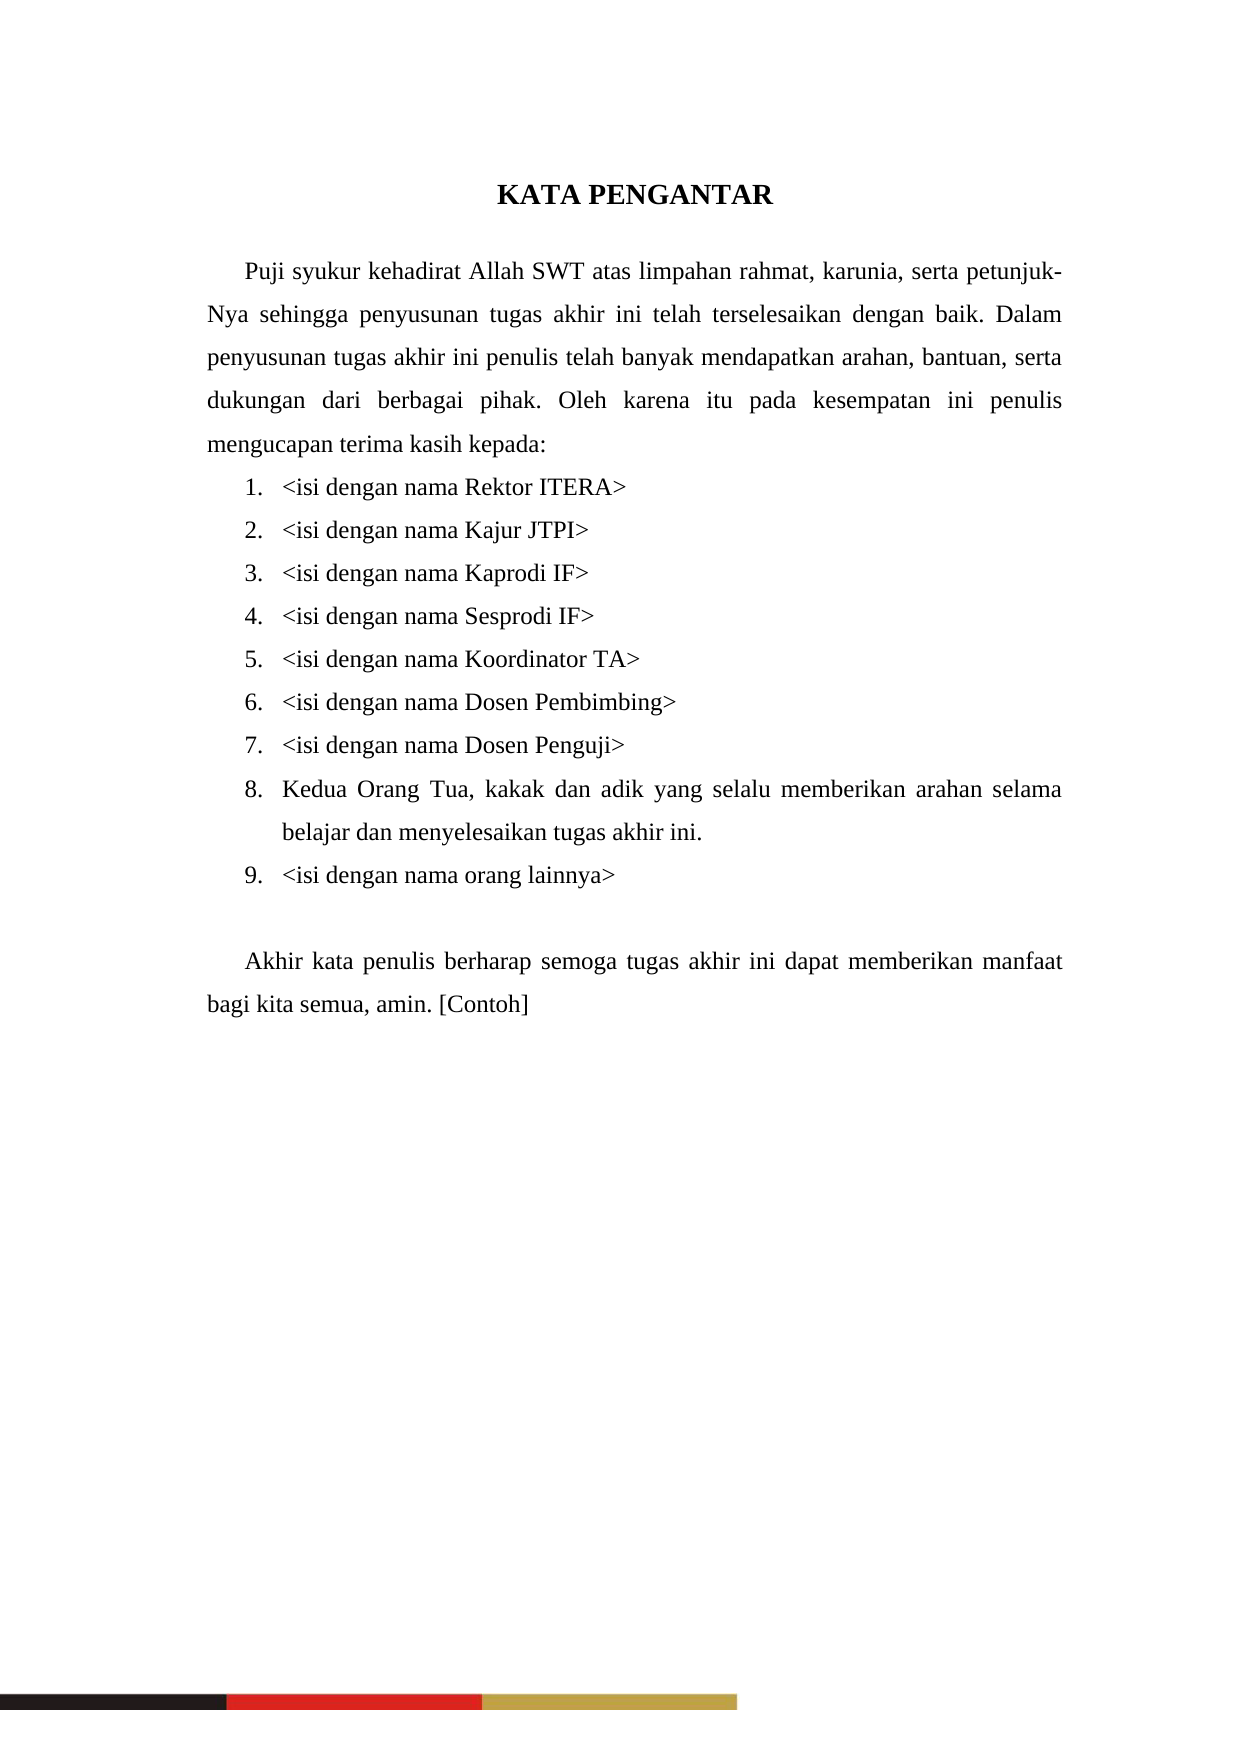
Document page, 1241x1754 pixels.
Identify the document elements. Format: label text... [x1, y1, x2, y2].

list <isi dengan nama Sesprodi IF> [244, 601, 1063, 630]
picture [0, 1693, 741, 1710]
list <isi dengan nama orang lainnya> [244, 860, 1063, 889]
list Kedua Orang Tua, kakak dan adik yang selalu memberikan arahan selama belajar dan menyelesaikan tugas akhir ini. [244, 774, 1063, 846]
list <isi dengan nama Rektor ITERA> [244, 472, 1063, 501]
list <isi dengan nama Dosen Pembimbing> [244, 687, 1063, 716]
list <isi dengan nama Dosen Penguji> [244, 731, 1063, 759]
text Akhir kata penulis berharap semoga tugas akhir ini dapat memberikan manfaat bagi kita semua, amin. [Contoh] [207, 946, 1063, 1018]
text KATA PENGANTAR [207, 177, 1063, 211]
list <isi dengan nama Kajur JTPI> [244, 515, 1063, 544]
text Puji syukur kehadirat Allah SWT atas limpahan rahmat, karunia, serta petunjuk-Nya sehingga penyusunan tugas akhir ini telah terselesaikan dengan baik. Dalam penyusunan tugas akhir ini penulis telah banyak mendapatkan arahan, bantuan, serta dukungan dari berbagai pihak. Oleh karena itu pada kesempatan ini penulis mengucapan terima kasih kepada: [207, 256, 1063, 457]
list <isi dengan nama Kaprodi IF> [244, 558, 1063, 587]
list <isi dengan nama Koordinator TA> [244, 644, 1063, 673]
